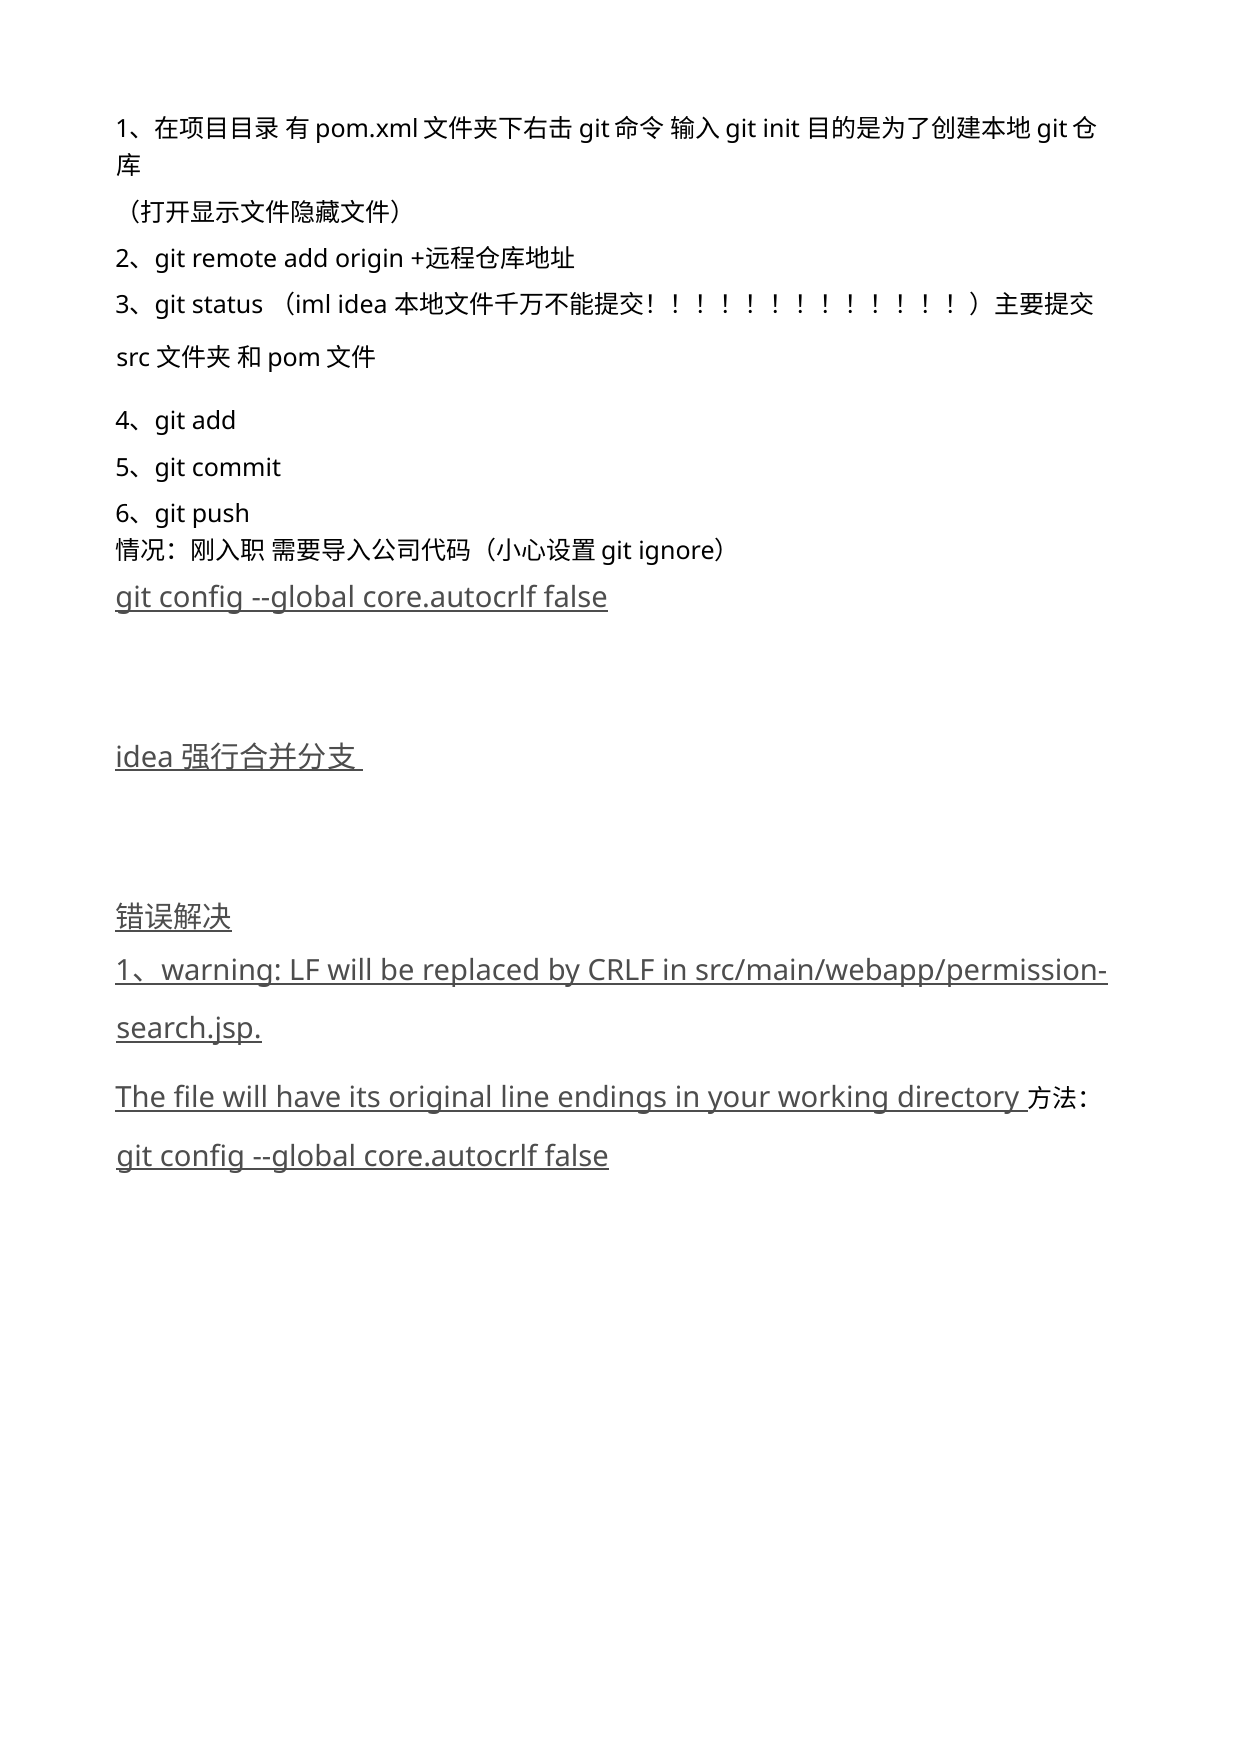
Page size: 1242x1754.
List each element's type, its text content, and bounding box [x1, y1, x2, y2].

text 6、git push [115, 493, 1112, 529]
text （打开显示文件隐藏文件） [115, 192, 1112, 228]
text 错误解决 [115, 894, 1112, 936]
text 5、git commit [115, 447, 1112, 483]
text 2、git remote add origin +远程仓库地址 [115, 238, 1112, 274]
text git config --global core.autocrlf false [115, 577, 1112, 616]
text idea 强行合并分支 [115, 733, 1112, 776]
text 4、git add [115, 401, 1112, 437]
text 情况：刚入职 需要导入公司代码（小心设置git ignore） [115, 530, 1112, 566]
text 3、git status （iml idea 本地文件千万不能提交！！！！！！！！！！！！！）主要提交 src 文件夹 和pom文件 [115, 285, 1112, 374]
text The file will have its original line endings in your working directory 方法：git config --global core.autocrlf false [115, 1077, 1112, 1174]
text 1、warning: LF will be replaced by CRLF in src/main/webapp/permission-search.jsp. [115, 947, 1112, 1047]
text 1、在项目目录 有pom.xml文件夹下右击git命令 输入git init 目的是为了创建本地git仓库 [115, 109, 1112, 182]
